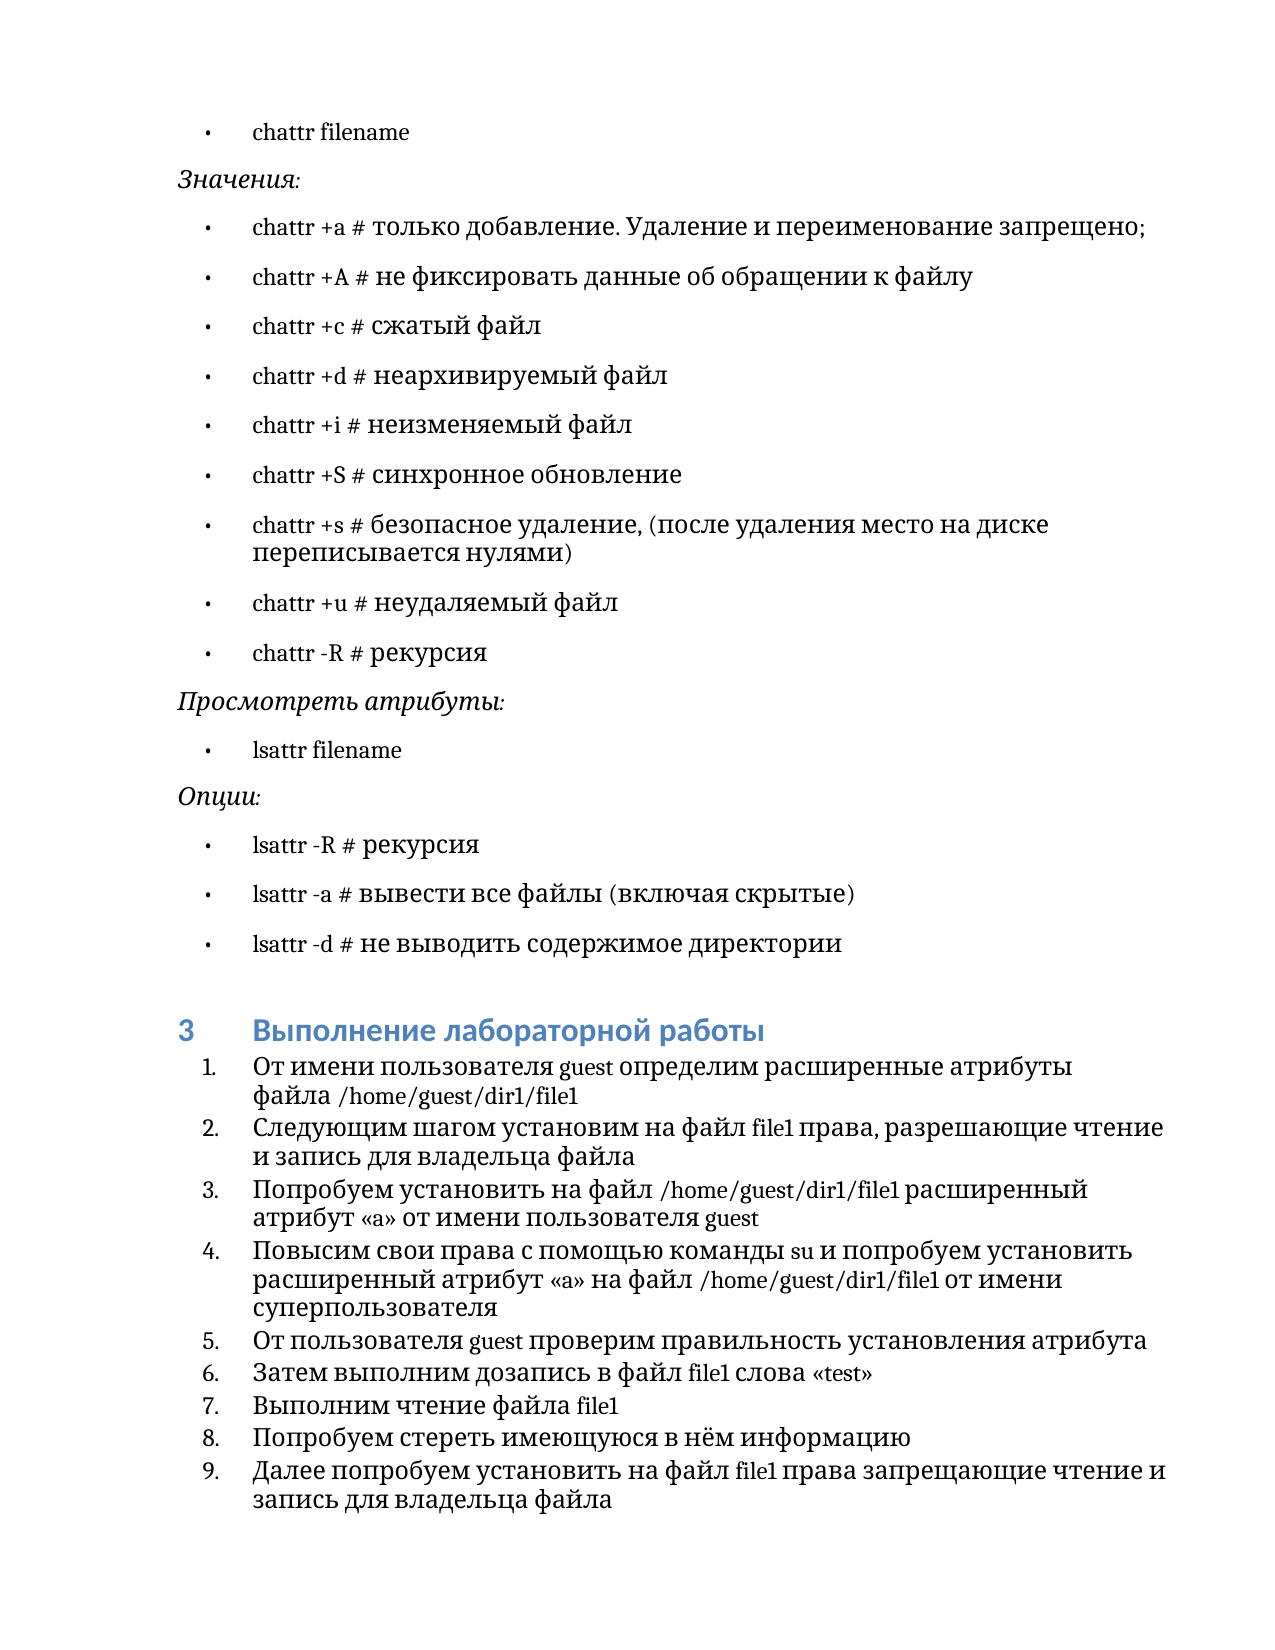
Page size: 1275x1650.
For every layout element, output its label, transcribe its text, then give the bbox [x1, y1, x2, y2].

list lsattr -d # не выводить содержимое директории [202, 930, 1186, 958]
text Просмотреть атрибуты: [177, 688, 1186, 717]
list chattr +u # неудаляемый файл [202, 589, 1186, 618]
list lsattr -a # вывести все файлы (включая скрытые) [202, 880, 1186, 909]
list chattr +c # сжатый файл [202, 312, 1186, 341]
subtitle 3 Выполнение лабораторной работы [177, 1008, 1186, 1049]
list chattr -R # рекурсия [202, 638, 1186, 667]
list Затем выполним дозапись в файл file1 слова «test» [202, 1359, 1186, 1388]
list chattr +i # неизменяемый файл [202, 411, 1186, 440]
list lsattr -R # рекурсия [202, 831, 1186, 859]
list chattr +d # неархивируемый файл [202, 362, 1186, 391]
list Попробуем стереть имеющуюся в нём информацию [202, 1424, 1186, 1453]
text Опции: [177, 783, 1186, 812]
list lsattr filename [202, 736, 1186, 764]
list От имени пользователя guest определим расширенные атрибуты файла /home/guest/dir1/file1 [202, 1053, 1186, 1111]
list chattr +s # безопасное удаление, (после удаления место на диске переписывается нулями) [202, 511, 1186, 568]
list Далее попробуем установить на файл file1 права запрещающие чтение и запись для владельца файла [202, 1457, 1186, 1514]
list chattr +a # только добавление. Удаление и переименование запрещено; [202, 213, 1186, 242]
list Выполним чтение файла file1 [202, 1392, 1186, 1421]
list chattr +A # не фиксировать данные об обращении к файлу [202, 263, 1186, 291]
list chattr +S # синхронное обновление [202, 461, 1186, 490]
list От пользователя guest проверим правильность установления атрибута [202, 1327, 1186, 1356]
list Повысим свои права с помощью команды su и попробуем установить расширенный атрибут «a» на файл /home/guest/dir1/file1 от имени суперпользователя [202, 1237, 1186, 1323]
list chattr filename [202, 118, 1186, 147]
list Следующим шагом установим на файл file1 права, разрешающие чтение и запись для владельца файла [202, 1114, 1186, 1172]
list Попробуем установить на файл /home/guest/dir1/file1 расширенный атрибут «a» от имени пользователя guest [202, 1176, 1186, 1233]
text Значения: [177, 166, 1186, 194]
